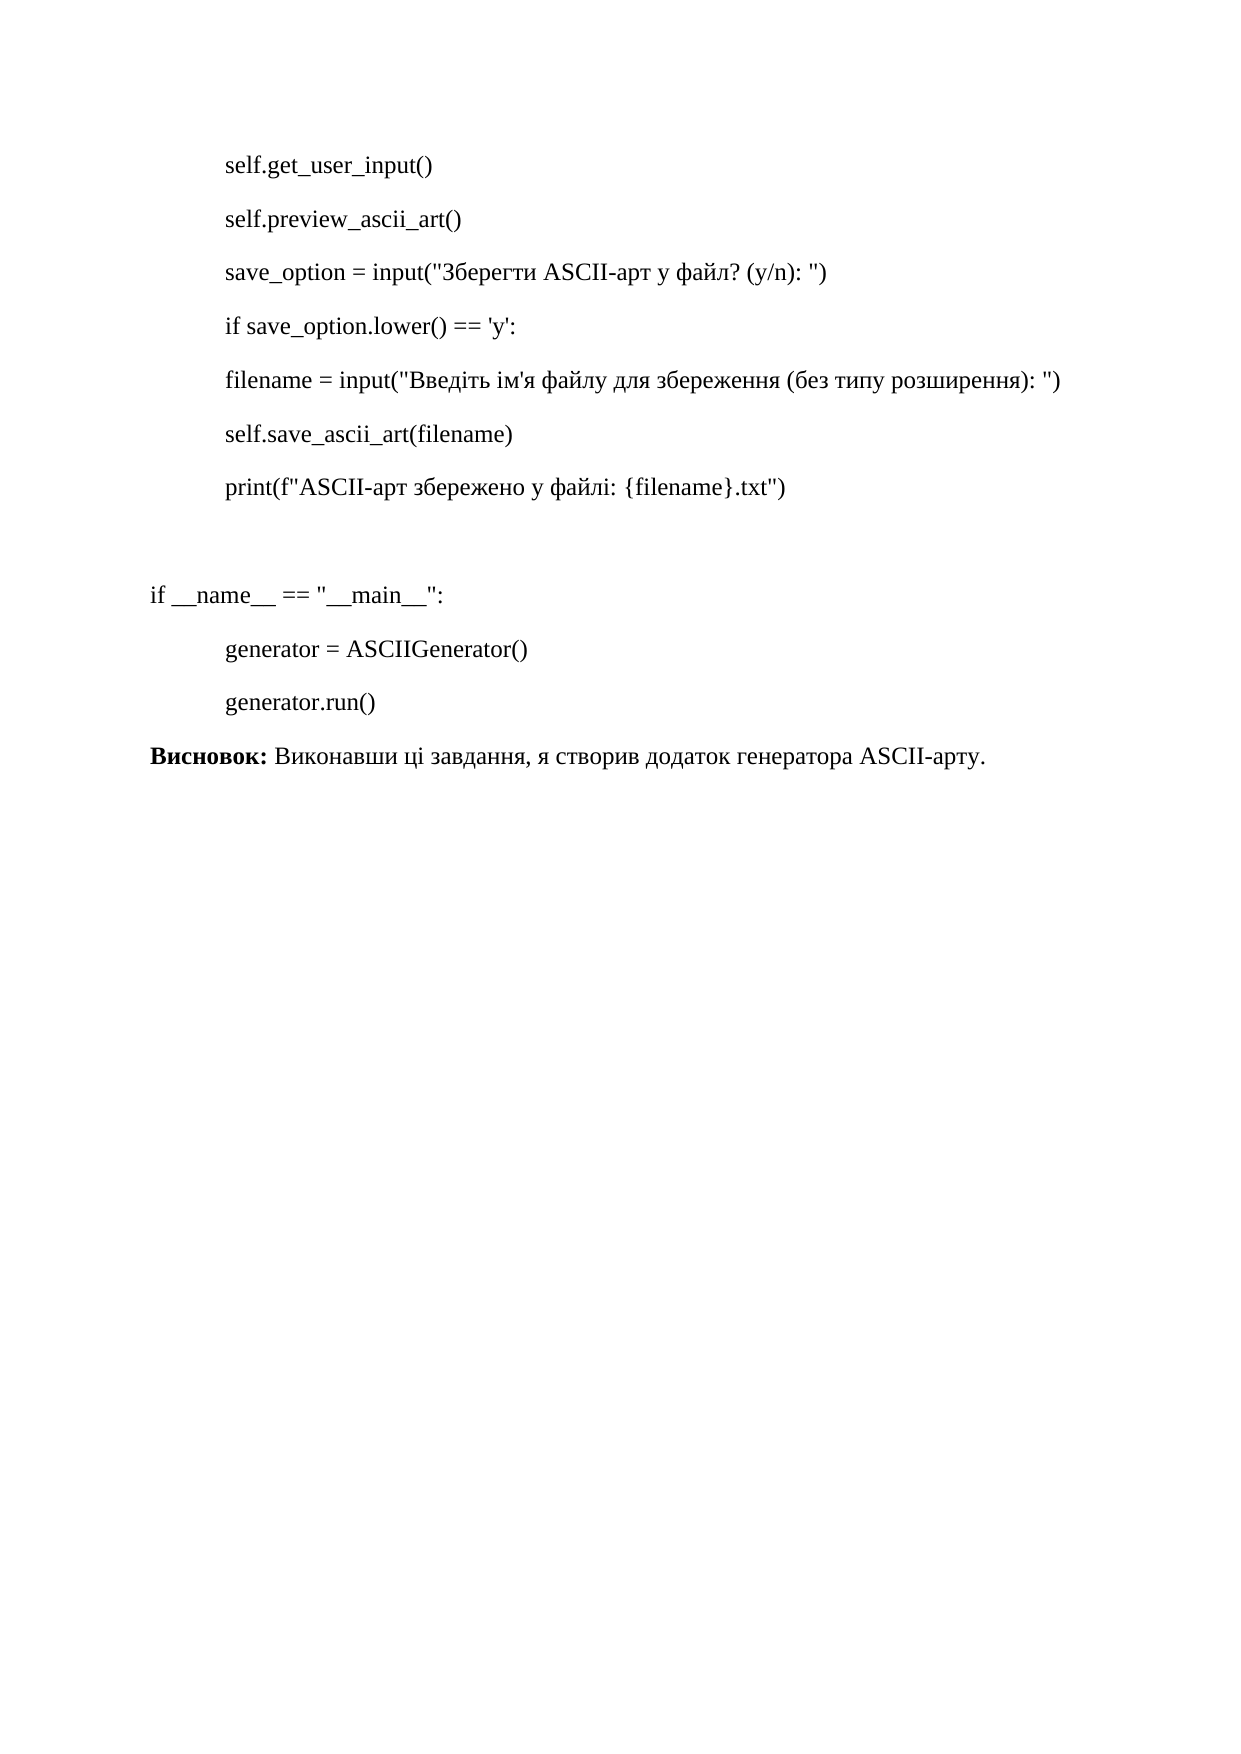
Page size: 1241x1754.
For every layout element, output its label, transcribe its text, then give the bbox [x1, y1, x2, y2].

text self.get_user_input() [150, 150, 1090, 179]
text generator = ASCIIGenerator() [150, 634, 1090, 662]
text generator.run() [150, 687, 1090, 716]
text self.save_ascii_art(filename) [150, 419, 1090, 447]
text Висновок: Виконавши ці завдання, я створив додаток генератора ASCII-арту. [150, 741, 1090, 770]
text if save_option.lower() == 'y': [150, 311, 1090, 340]
text save_option = input("Зберегти ASCII-арт у файл? (y/n): ") [150, 257, 1090, 286]
text if __name__ == "__main__": [150, 580, 1090, 609]
text print(f"ASCII-арт збережено у файлі: {filename}.txt") [150, 472, 1090, 501]
text filename = input("Введіть ім'я файлу для збереження (без типу розширення): ") [150, 365, 1090, 394]
text self.preview_ascii_art() [150, 204, 1090, 232]
